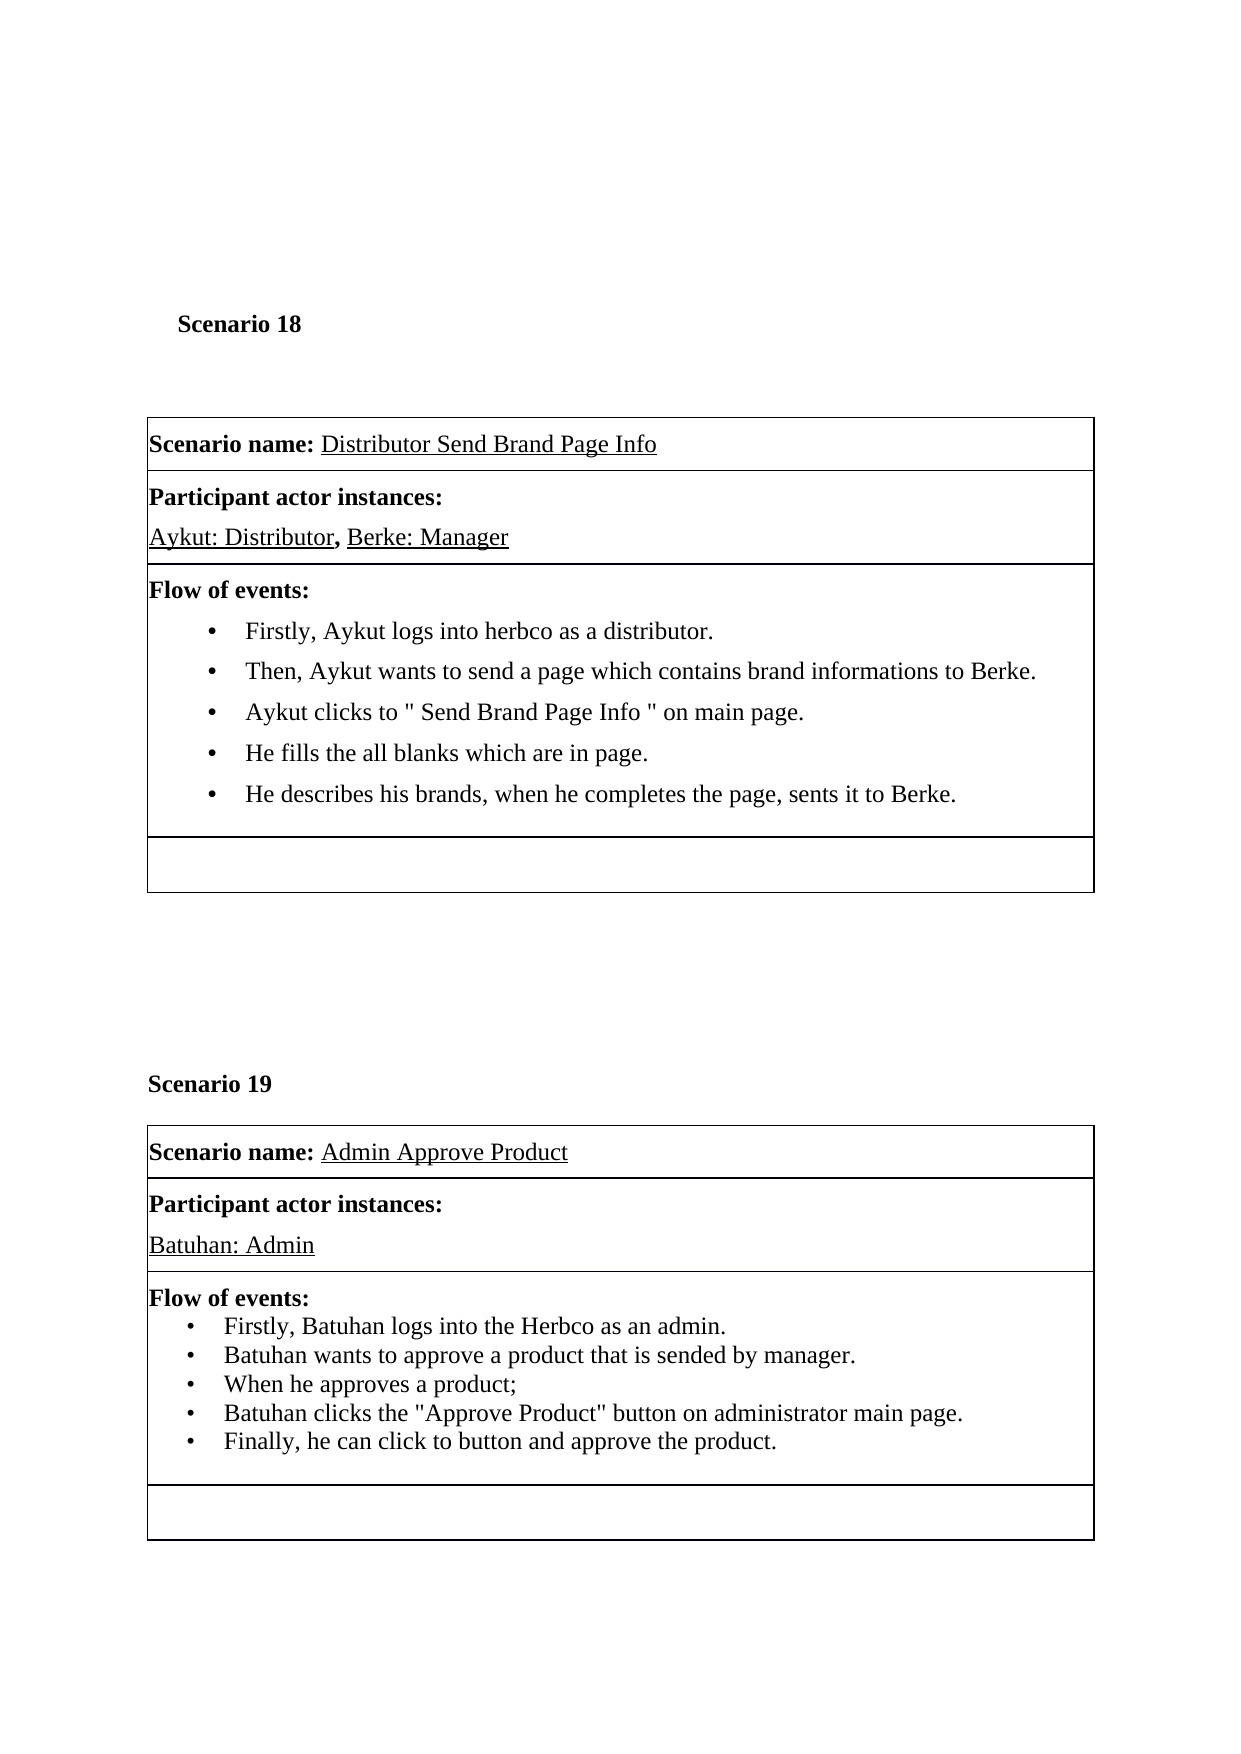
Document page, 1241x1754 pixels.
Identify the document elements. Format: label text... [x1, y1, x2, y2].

table_cell Flow of events: Firstly, Aykut logs into herbco as a distributor. Then, Aykut wants to send a page which contains brand informations to Berke. Aykut clicks to " Send Brand Page Info " on main page. He fills the all blanks which are in page. He describes his brands, when he completes the page, sents it to Berke. [148, 565, 1093, 836]
text Scenario 18 [148, 309, 1093, 338]
table_cell Flow of events: Firstly, Batuhan logs into the Herbco as an admin. Batuhan wants to approve a product that is sended by manager. When he approves a product; Batuhan clicks the "Approve Product" button on administrator main page. Finally, he can click to button and approve the product. [148, 1272, 1093, 1484]
table_cell [148, 1486, 1093, 1539]
text Scenario 19 [148, 1069, 1093, 1098]
table_header Scenario name: Admin Approve Product [148, 1126, 1093, 1177]
table_cell Participant actor instances: Aykut: Distributor, Berke: Manager [148, 471, 1093, 563]
table_cell [148, 838, 1093, 892]
table_cell Participant actor instances: Batuhan: Admin [148, 1179, 1093, 1271]
table_header Scenario name: Distributor Send Brand Page Info [148, 418, 1093, 469]
